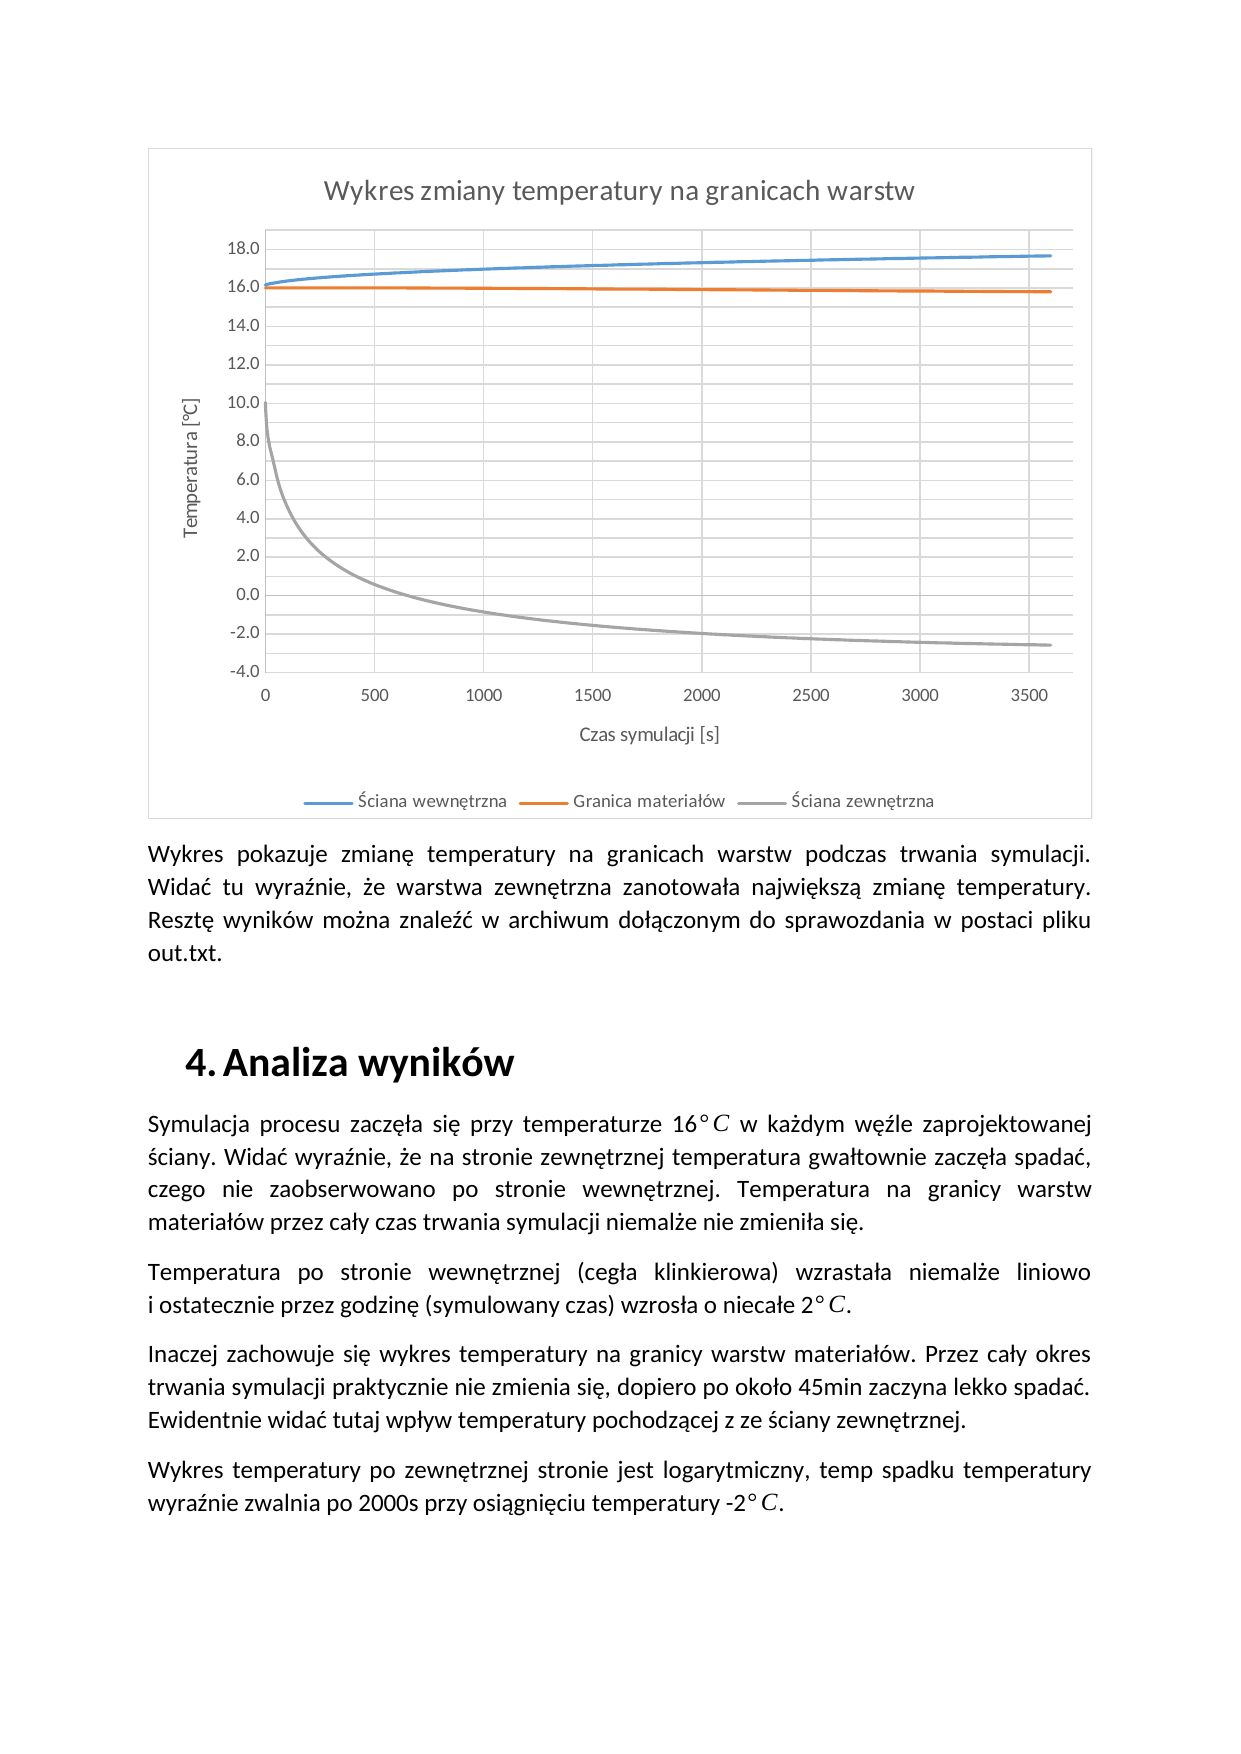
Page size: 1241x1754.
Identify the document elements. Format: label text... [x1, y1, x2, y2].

list Analiza wyników [185, 1036, 1093, 1087]
text Wykres pokazuje zmianę temperatury na granicach warstw podczas trwania symulacji. Widać tu wyraźnie, że warstwa zewnętrzna zanotowała największą zmianę temperatury. Resztę wyników można znaleźć w archiwum dołączonym do sprawozdania w postaci pliku out.txt. [148, 838, 1093, 968]
text Symulacja procesu zaczęła się przy temperaturze 16 w każdym węźle zaprojektowanej ściany. Widać wyraźnie, że na stronie zewnętrznej temperatura gwałtownie zaczęła spadać, czego nie zaobserwowano po stronie wewnętrznej. Temperatura na granicy warstw materiałów przez cały czas trwania symulacji niemalże nie zmieniła się. [148, 1108, 1093, 1237]
text Inaczej zachowuje się wykres temperatury na granicy warstw materiałów. Przez cały okres trwania symulacji praktycznie nie zmienia się, dopiero po około 45min zaczyna lekko spadać. Ewidentnie widać tutaj wpływ temperatury pochodzącej z ze ściany zewnętrznej. [148, 1339, 1093, 1435]
text Wykres temperatury po zewnętrznej stronie jest logarytmiczny, temp spadku temperatury wyraźnie zwalnia po 2000s przy osiągnięciu temperatury -2. [148, 1454, 1093, 1517]
text Temperatura po stronie wewnętrznej (cegła klinkierowa) wzrastała niemalże liniowo i ostatecznie przez godzinę (symulowany czas) wzrosła o niecałe 2. [148, 1256, 1093, 1319]
